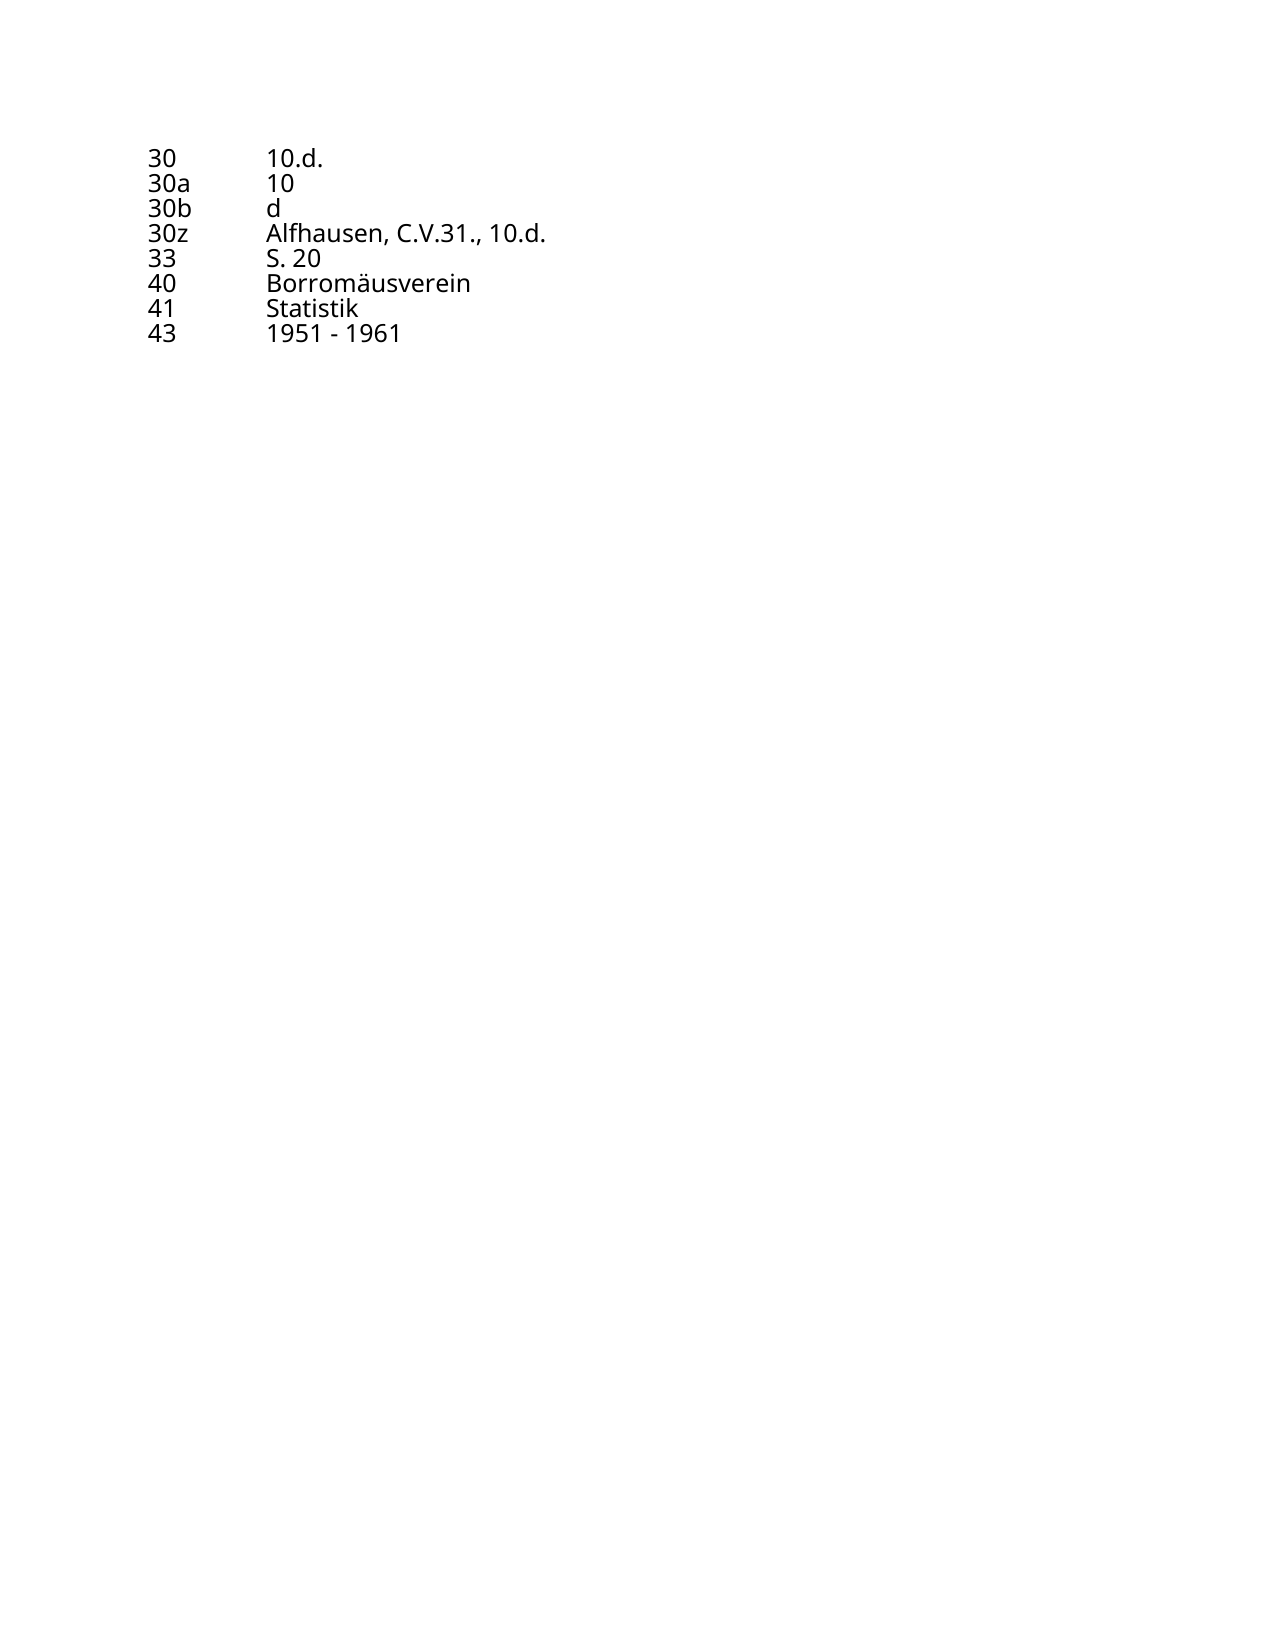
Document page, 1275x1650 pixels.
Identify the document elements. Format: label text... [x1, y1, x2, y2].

text 43 1951 - 1961 [148, 323, 1127, 348]
text 30a 10 [148, 173, 1127, 198]
text 40 k[s[Borromäusverein]s]k [148, 273, 1127, 298]
text 30b d [148, 198, 1127, 223]
text 30 10.d. [148, 148, 1127, 173]
text 41 Statistik [148, 298, 1127, 323]
text 33 S. 20 [148, 248, 1127, 273]
text 30z Alfhausen, C.V.31., 10.d. [148, 223, 1127, 248]
